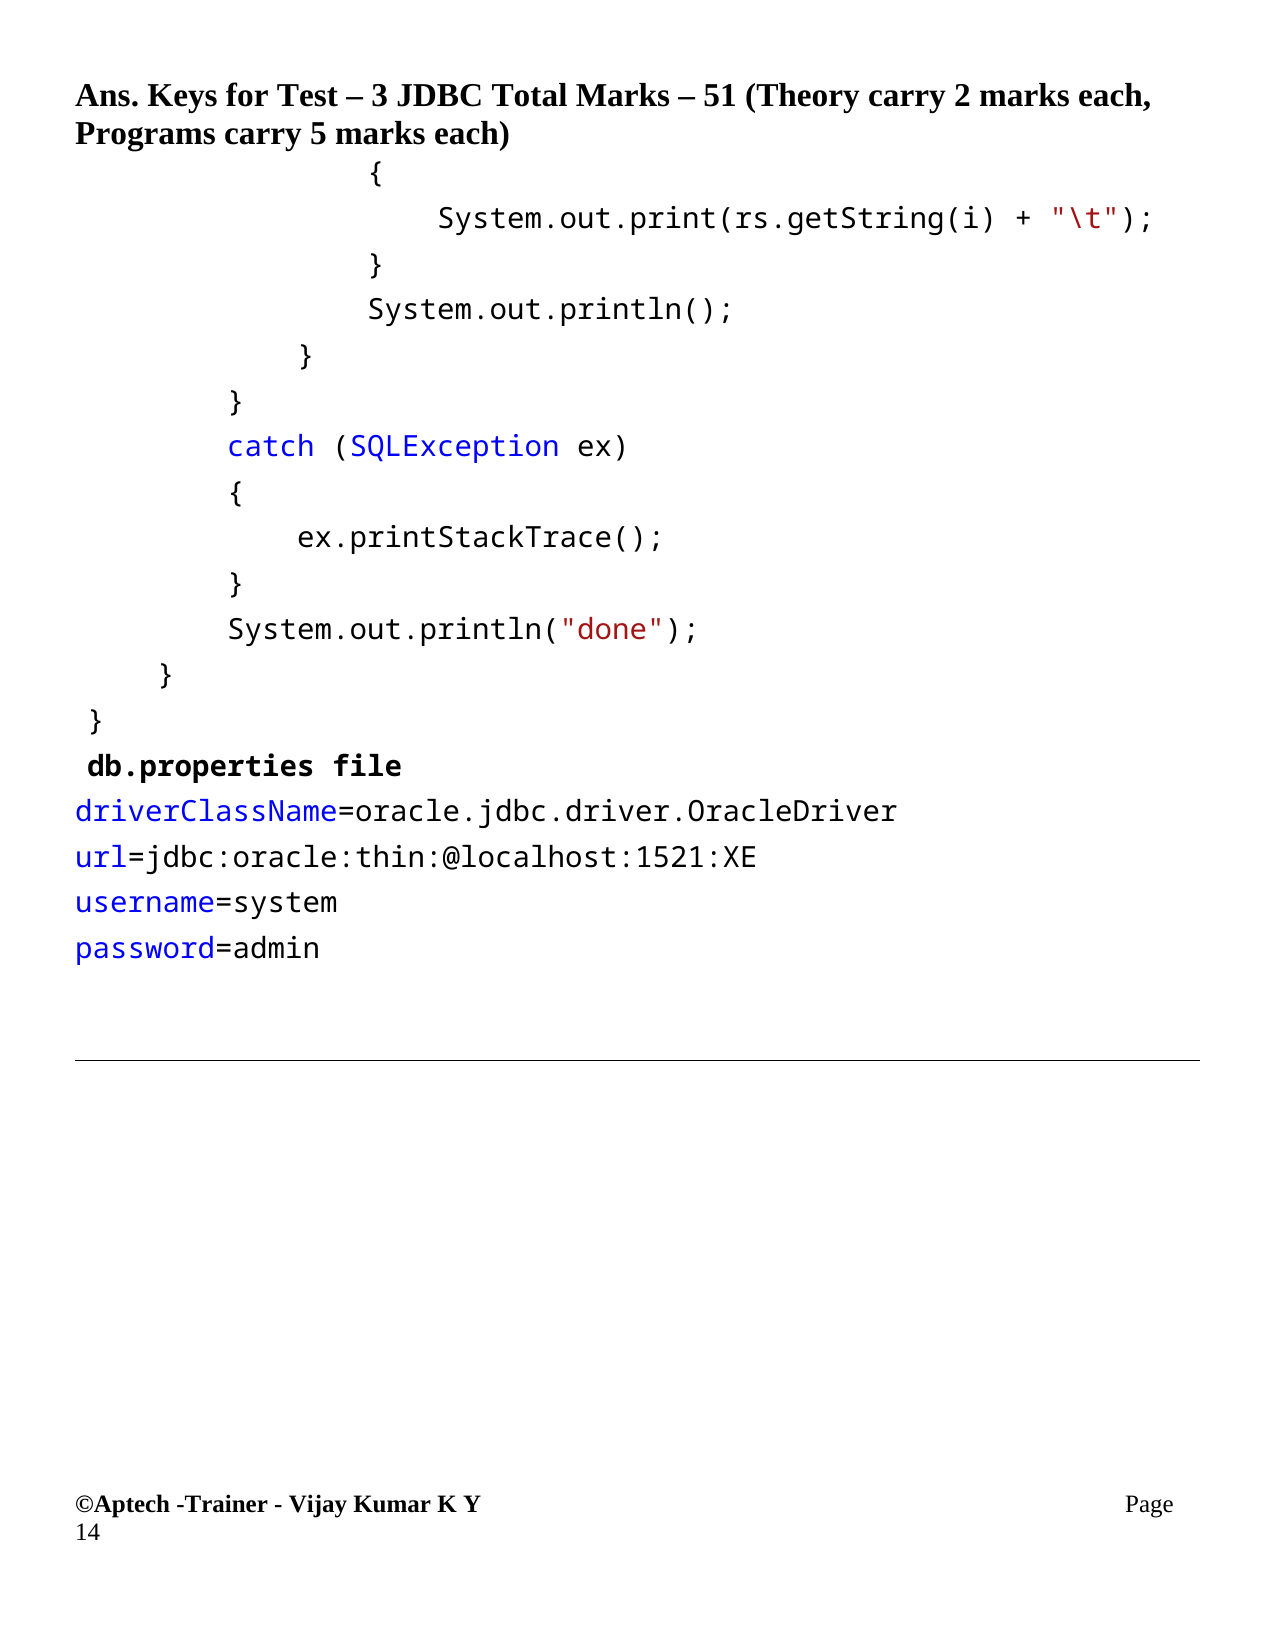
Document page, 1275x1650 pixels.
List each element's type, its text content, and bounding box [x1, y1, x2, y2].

text System.out.print(rs.getString(i) + "\t"); [87, 197, 1200, 237]
text { [87, 471, 1200, 511]
text } [87, 380, 1200, 419]
text catch (SQLException ex) [87, 425, 1200, 465]
text System.out.println(); [87, 288, 1200, 328]
text db.properties file [87, 745, 1200, 784]
text } [87, 699, 1200, 739]
text } [87, 243, 1200, 283]
text } [87, 653, 1200, 693]
text System.out.println("done"); [87, 608, 1200, 648]
text } [87, 562, 1200, 602]
text } [87, 334, 1200, 374]
text username=system [75, 882, 1200, 921]
text driverClassName=oracle.jdbc.driver.OracleDriver [75, 790, 1200, 830]
text password=admin [75, 927, 1200, 967]
text url=jdbc:oracle:thin:@localhost:1521:XE [75, 836, 1200, 876]
text { [87, 152, 1200, 191]
text ex.printStackTrace(); [87, 517, 1200, 556]
